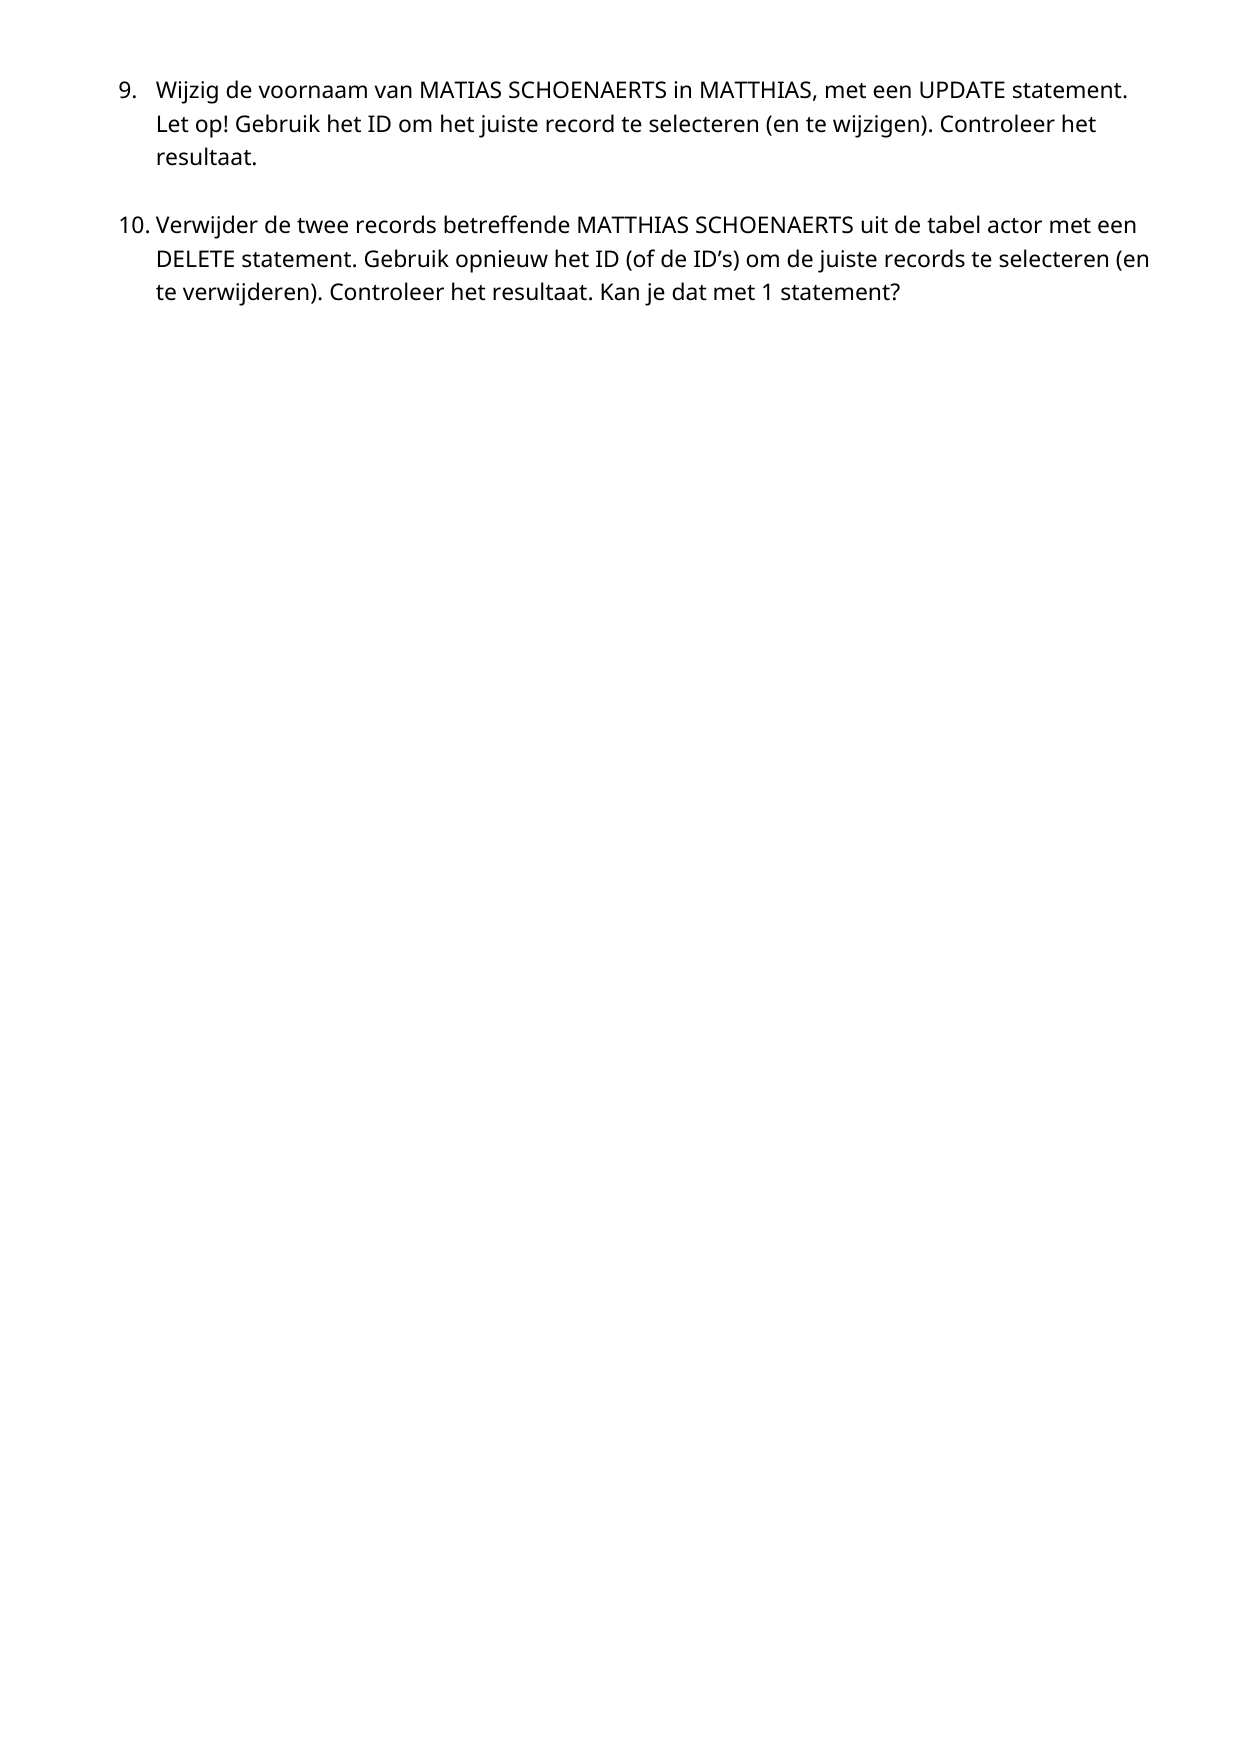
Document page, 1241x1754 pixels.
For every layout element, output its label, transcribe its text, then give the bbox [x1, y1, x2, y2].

list Verwijder de twee records betreffende MATTHIAS SCHOENAERTS uit de tabel actor met een DELETE statement. Gebruik opnieuw het ID (of de ID’s) om de juiste records te selecteren (en te verwijderen). Controleer het resultaat. Kan je dat met 1 statement? [118, 209, 1152, 308]
list Wijzig de voornaam van MATIAS SCHOENAERTS in MATTHIAS, met een UPDATE statement. Let op! Gebruik het ID om het juiste record te selecteren (en te wijzigen). Controleer het resultaat. [118, 74, 1152, 173]
